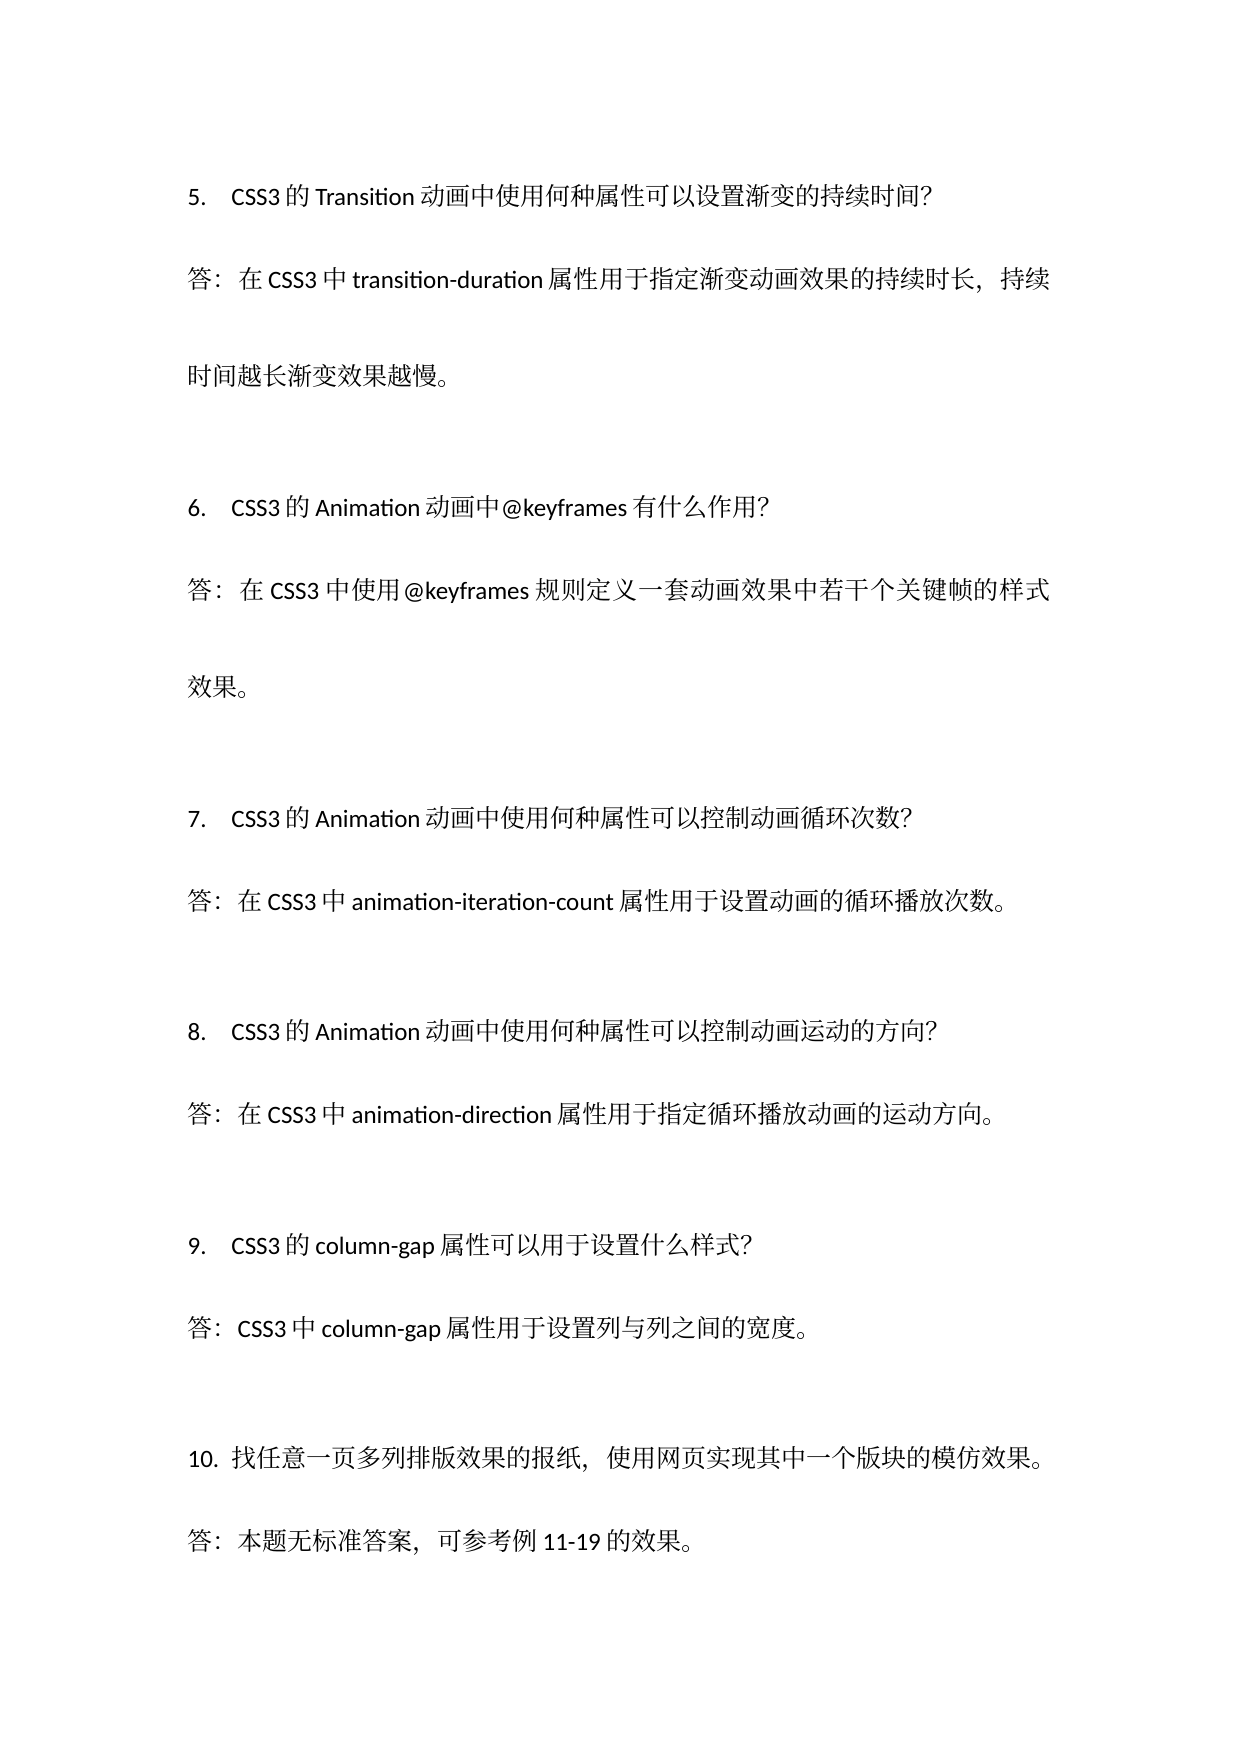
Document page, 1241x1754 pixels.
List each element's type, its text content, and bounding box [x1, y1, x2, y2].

list CSS3的column-gap属性可以用于设置什么样式？ [187, 1211, 1053, 1276]
text 答：在CSS3中transition-duration属性用于指定渐变动画效果的持续时长，持续时间越长渐变效果越慢。 [187, 245, 1053, 407]
text 答：CSS3中column-gap属性用于设置列与列之间的宽度。 [187, 1294, 1053, 1359]
text 答：在CSS3中animation-iteration-count属性用于设置动画的循环播放次数。 [187, 867, 1053, 932]
list CSS3的Animation动画中使用何种属性可以控制动画运动的方向？ [187, 998, 1053, 1063]
text 答：在CSS3中animation-direction属性用于指定循环播放动画的运动方向。 [187, 1081, 1053, 1146]
list CSS3的Animation动画中使用何种属性可以控制动画循环次数？ [187, 784, 1053, 849]
text 答：本题无标准答案，可参考例11-19的效果。 [187, 1508, 1053, 1573]
text 答：在CSS3中使用@keyframes规则定义一套动画效果中若干个关键帧的样式效果。 [187, 556, 1053, 718]
list CSS3的Transition动画中使用何种属性可以设置渐变的持续时间？ [187, 162, 1053, 227]
list CSS3的Animation动画中@keyframes有什么作用？ [187, 473, 1053, 538]
list 找任意一页多列排版效果的报纸，使用网页实现其中一个版块的模仿效果。 [187, 1425, 1053, 1490]
